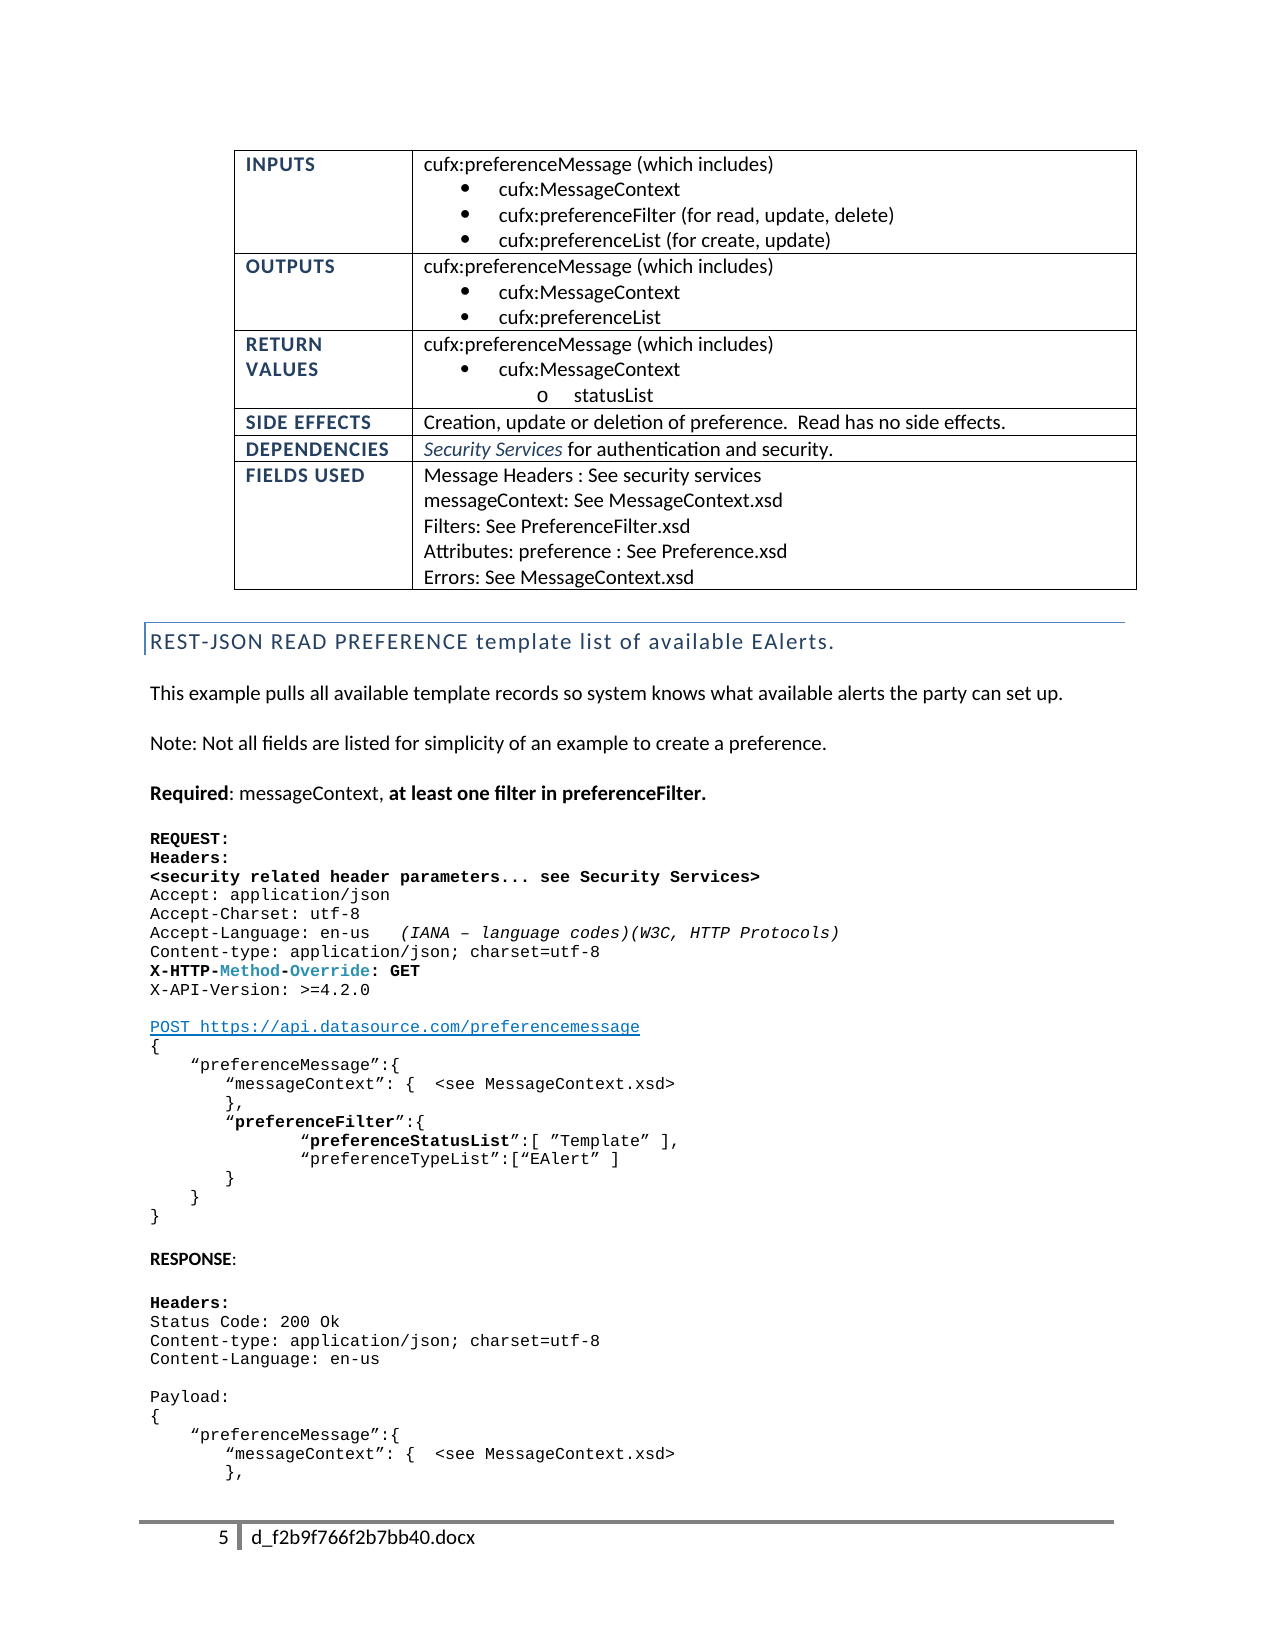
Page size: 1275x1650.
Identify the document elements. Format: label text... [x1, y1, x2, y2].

text } [225, 1170, 1125, 1189]
table_cell cufx:preferenceMessage (which includes) cufx:MessageContext cufx:preferenceList [413, 254, 1136, 330]
text “preferenceMessage”:{ [150, 1057, 1125, 1076]
table_cell Security Services for authentication and security. [413, 436, 1136, 461]
table_cell Dependencies [235, 436, 412, 461]
text }, [225, 1094, 1125, 1113]
text “preferenceMessage”:{ [150, 1426, 1125, 1445]
text “messageContext”: { <see MessageContext.xsd> [225, 1076, 1125, 1094]
text Accept-Charset: utf-8 [150, 906, 1125, 925]
table_cell Fields used [235, 462, 412, 589]
text “preferenceStatusList”:[ ”Template” ], [225, 1132, 1125, 1151]
text POST https://api.datasource.com/preferencemessage [150, 1019, 1125, 1038]
text This example pulls all available template records so system knows what available alerts the party can set up. [150, 680, 1125, 706]
text REQUEST: [150, 830, 1125, 849]
text “preferenceFilter”:{ [150, 1113, 1125, 1132]
table_cell Return Values [235, 331, 412, 408]
text { [150, 1407, 1125, 1426]
text }, [225, 1464, 1125, 1483]
text Status Code: 200 Ok [150, 1313, 1125, 1332]
table_cell Outputs [235, 254, 412, 330]
text } [150, 1189, 1125, 1207]
text Payload: [150, 1389, 1125, 1407]
text Required: messageContext, at least one filter in preferenceFilter. [150, 780, 1125, 806]
text Content-type: application/json; charset=utf-8 [150, 1332, 1125, 1351]
text <security related header parameters... see Security Services> [150, 868, 1125, 887]
text { [150, 1038, 1125, 1057]
text “preferenceTypeList”:[“EAlert” ] [225, 1151, 1125, 1170]
text Headers: [150, 1294, 1125, 1313]
text Content-Language: en-us [150, 1351, 1125, 1370]
table_cell Side Effects [235, 409, 412, 435]
table_cell Creation, update or deletion of preference. Read has no side effects. [413, 409, 1136, 435]
subtitle REST-JSON READ PREFERENCE template list of available EAlerts. [146, 623, 1125, 655]
table_cell cufx:preferenceMessage (which includes) cufx:MessageContext statusList [413, 331, 1136, 408]
text X-API-Version: >=4.2.0 [150, 981, 1125, 1000]
text X-HTTP-Method-Override: GET [150, 962, 1125, 981]
text Note: Not all fields are listed for simplicity of an example to create a preference. [150, 730, 1125, 756]
table_header INPUTS [235, 151, 412, 253]
text RESPONSE: [150, 1247, 1125, 1270]
text Accept: application/json [150, 887, 1125, 906]
text Content-type: application/json; charset=utf-8 [150, 943, 1125, 962]
text } [150, 1207, 1125, 1226]
text Accept-Language: en-us (IANA – language codes)(W3C, HTTP Protocols) [150, 925, 1125, 943]
table_cell Message Headers : See security services messageContext: See MessageContext.xsd Filters: See PreferenceFilter.xsd Attributes: preference : See Preference.xsd Errors: See MessageContext.xsd [413, 462, 1136, 589]
text Headers: [150, 849, 1125, 868]
text “messageContext”: { <see MessageContext.xsd> [225, 1445, 1125, 1464]
table_header cufx:preferenceMessage (which includes) cufx:MessageContext cufx:preferenceFilter (for read, update, delete) cufx:preferenceList (for create, update) [413, 151, 1136, 253]
